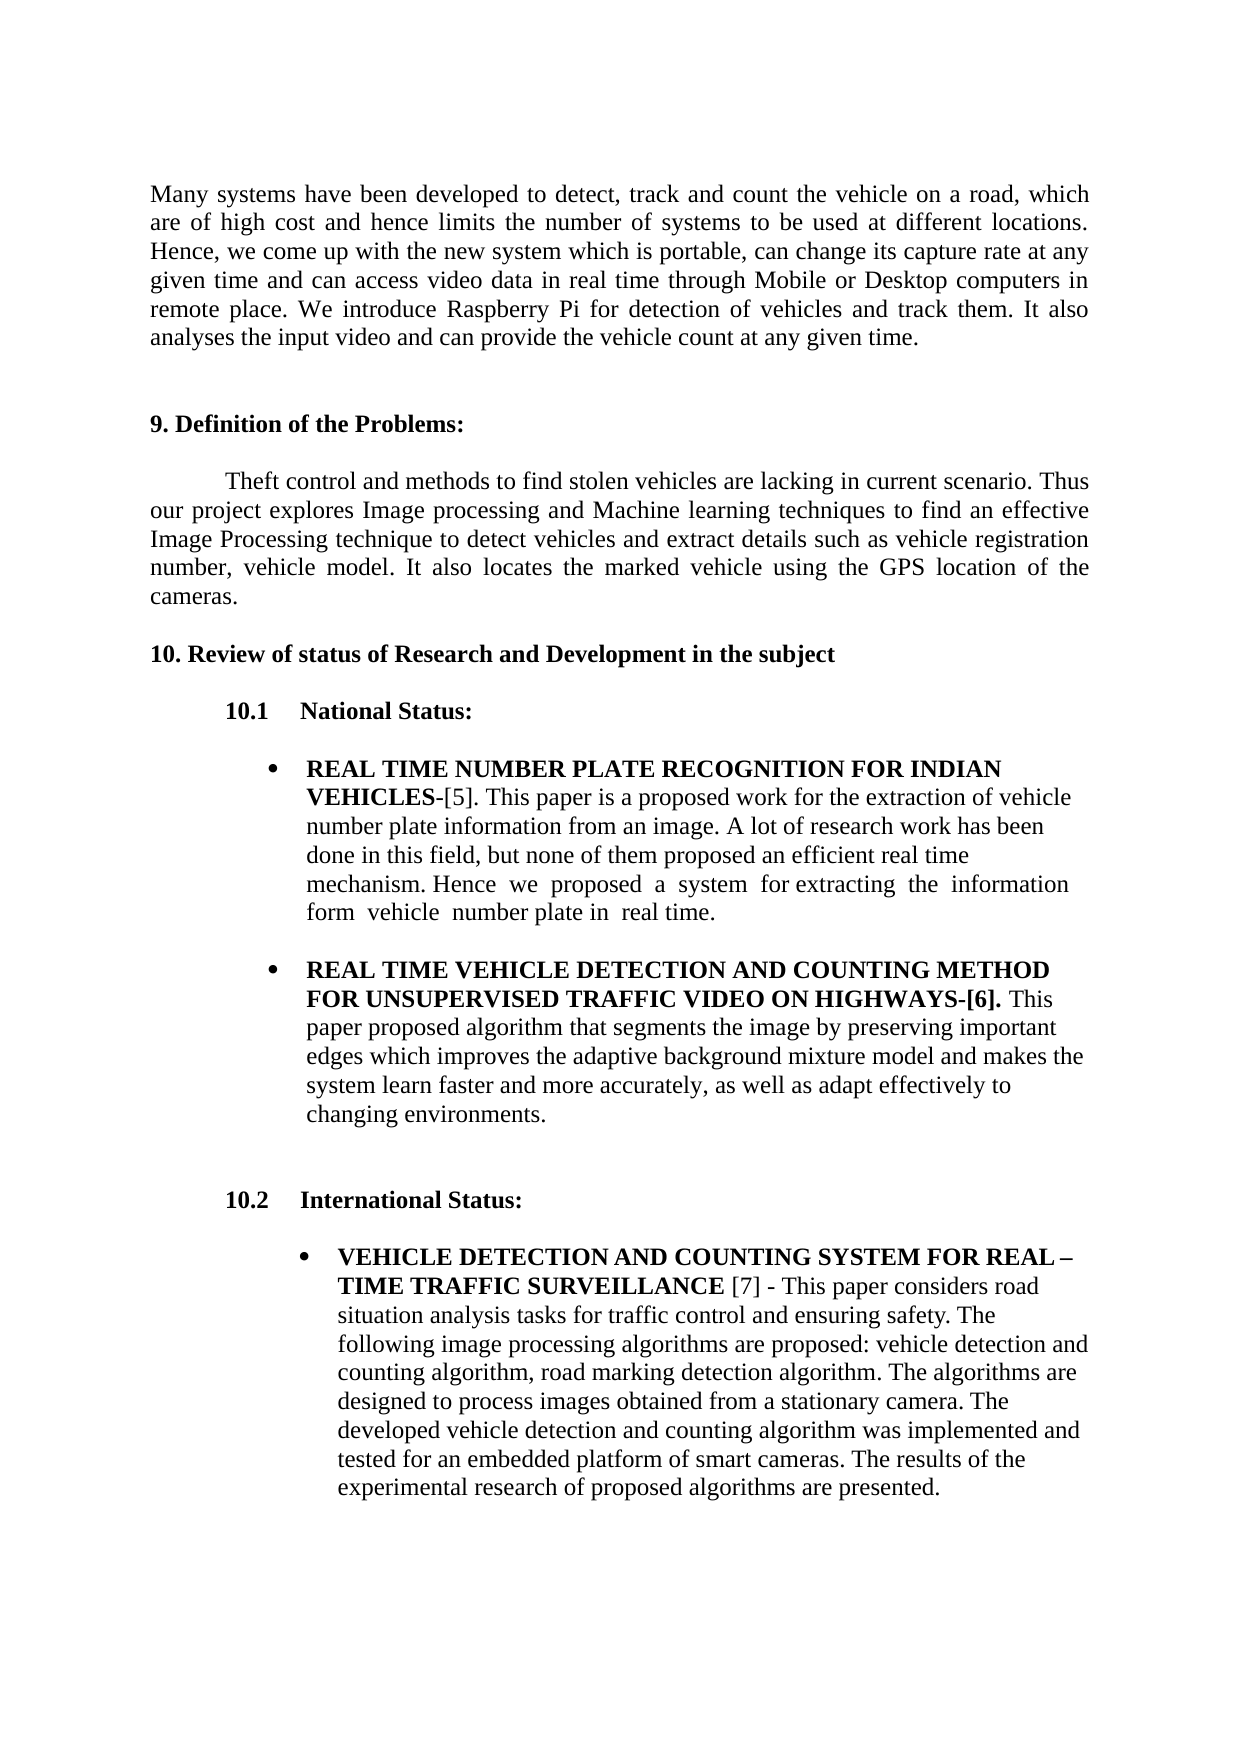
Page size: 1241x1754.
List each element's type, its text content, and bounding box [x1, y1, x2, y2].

text 10. Review of status of Research and Development in the subject [150, 639, 1090, 667]
text Theft control and methods to find stolen vehicles are lacking in current scenario. Thus our project explores Image processing and Machine learning techniques to find an effective Image Processing technique to detect vehicles and extract details such as vehicle registration number, vehicle model. It also locates the marked vehicle using the GPS location of the cameras. [150, 466, 1090, 610]
list International Status: [225, 1185, 1090, 1214]
list REAL TIME NUMBER PLATE RECOGNITION FOR INDIAN VEHICLES-[5]. This paper is a proposed work for the extraction of vehicle number plate information from an image. A lot of research work has been done in this field, but none of them proposed an efficient real time mechanism. Hence we proposed a system for extracting the information form vehicle number plate in real time. [269, 754, 1090, 926]
list National Status: [225, 696, 1090, 725]
text 9. Definition of the Problems: [150, 409, 1090, 437]
text Many systems have been developed to detect, track and count the vehicle on a road, which are of high cost and hence limits the number of systems to be used at different locations. Hence, we come up with the new system which is portable, can change its capture rate at any given time and can access video data in real time through Mobile or Desktop computers in remote place. We introduce Raspberry Pi for detection of vehicles and track them. It also analyses the input video and can provide the vehicle count at any given time. [150, 179, 1090, 351]
subtitle VEHICLE DETECTION AND COUNTING SYSTEM FOR REAL – TIME TRAFFIC SURVEILLANCE [7] - This paper considers road situation analysis tasks for traffic control and ensuring safety. The following image processing algorithms are proposed: vehicle detection and counting algorithm, road marking detection algorithm. The algorithms are designed to process images obtained from a stationary camera. The developed vehicle detection and counting algorithm was implemented and tested for an embedded platform of smart cameras. The results of the experimental research of proposed algorithms are presented. [300, 1242, 1090, 1501]
list REAL TIME VEHICLE DETECTION AND COUNTING METHOD FOR UNSUPERVISED TRAFFIC VIDEO ON HIGHWAYS-[6]. This paper proposed algorithm that segments the image by preserving important edges which improves the adaptive background mixture model and makes the system learn faster and more accurately, as well as adapt effectively to changing environments. [269, 955, 1090, 1127]
